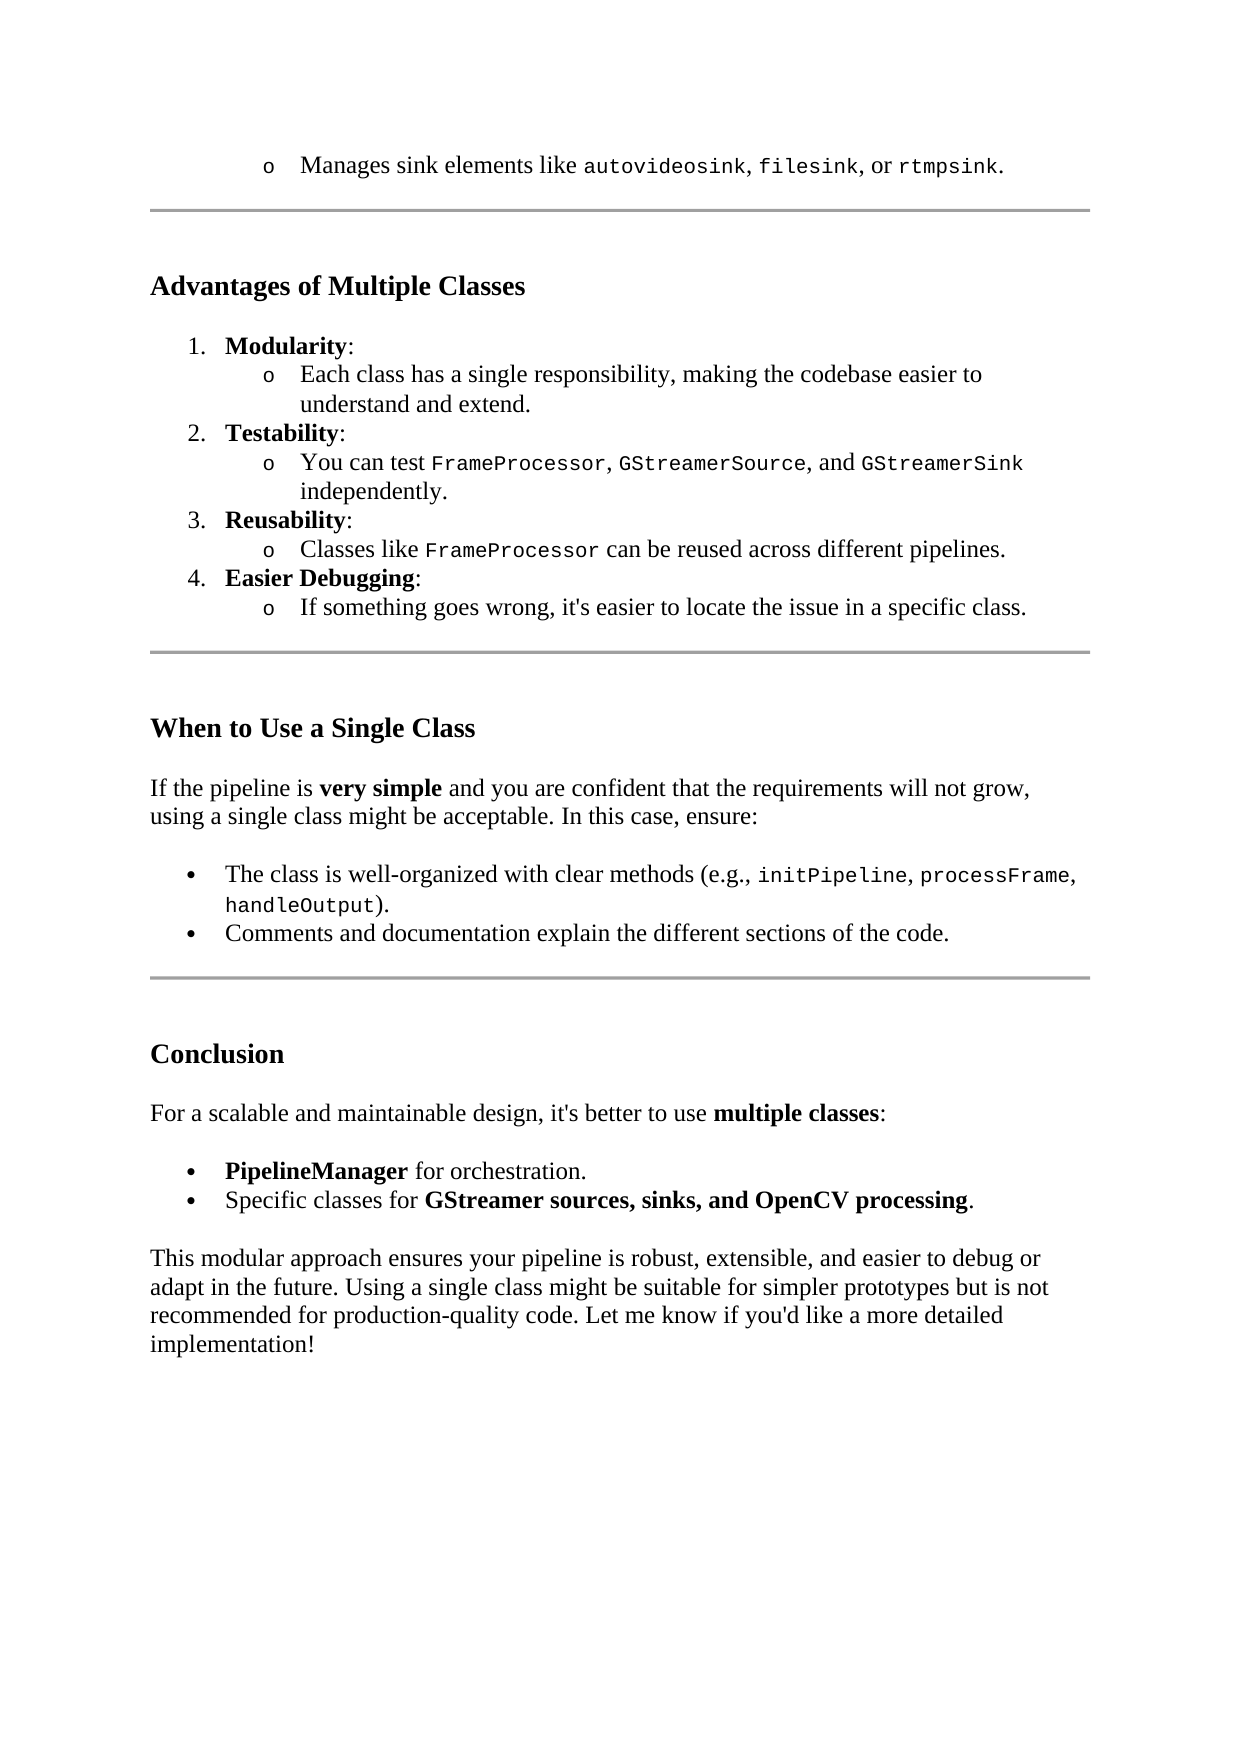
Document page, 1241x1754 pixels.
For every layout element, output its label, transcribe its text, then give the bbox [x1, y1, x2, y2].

list Modularity: [187, 331, 1090, 359]
list Classes like FrameProcessor can be reused across different pipelines. [262, 534, 1090, 563]
list Easier Debugging: [187, 563, 1090, 592]
text For a scalable and maintainable design, it's better to use multiple classes: [150, 1098, 1090, 1127]
list Comments and documentation explain the different sections of the code. [187, 918, 1090, 947]
list Each class has a single responsibility, making the codebase easier to understand and extend. [262, 359, 1090, 418]
list Manages sink elements like autovideosink, filesink, or rtmpsink. [262, 150, 1090, 179]
text When to Use a Single Class [150, 711, 1090, 743]
list Reusability: [187, 505, 1090, 534]
list You can test FrameProcessor, GStreamerSource, and GStreamerSink independently. [262, 447, 1090, 505]
text This modular approach ensures your pipeline is robust, extensible, and easier to debug or adapt in the future. Using a single class might be suitable for simpler prototypes but is not recommended for production-quality code. Let me know if you'd like a more detailed implementation! [150, 1243, 1090, 1358]
list If something goes wrong, it's easier to locate the issue in a specific class. [262, 592, 1090, 622]
text Conclusion [150, 1037, 1090, 1069]
text Advantages of Multiple Classes [150, 269, 1090, 302]
list PipelineManager for orchestration. [187, 1156, 1090, 1185]
text If the pipeline is very simple and you are confident that the requirements will not grow, using a single class might be acceptable. In this case, ensure: [150, 773, 1090, 830]
list Specific classes for GStreamer sources, sinks, and OpenCV processing. [187, 1185, 1090, 1214]
list Testability: [187, 418, 1090, 447]
list The class is well-organized with clear methods (e.g., initPipeline, processFrame, handleOutput). [187, 859, 1090, 918]
